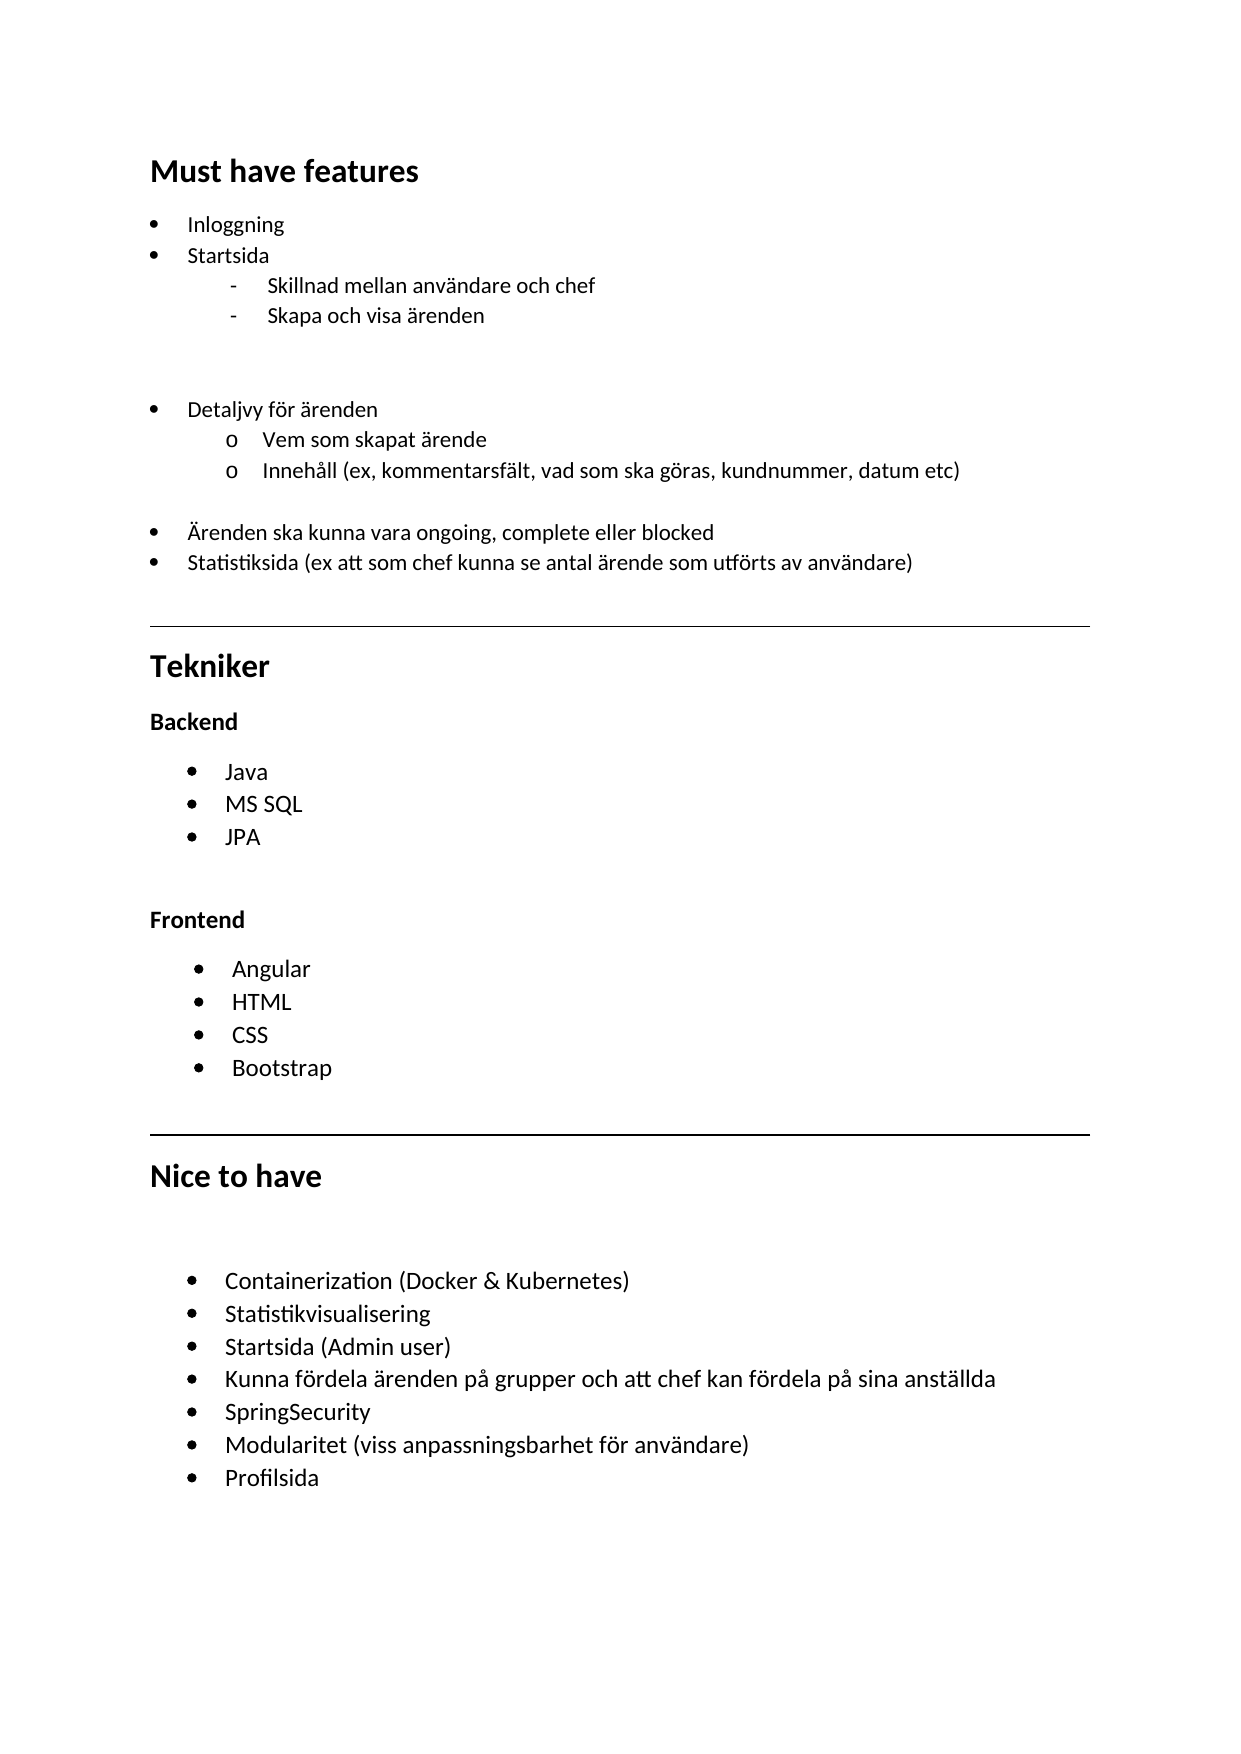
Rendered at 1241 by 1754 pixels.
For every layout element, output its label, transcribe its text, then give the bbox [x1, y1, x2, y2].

list Modularitet (viss anpassningsbarhet för användare) [187, 1429, 1090, 1460]
list Startsida (Admin user) [187, 1331, 1090, 1361]
list HTML [194, 986, 1090, 1017]
list Skillnad mellan användare och chef [230, 271, 1090, 299]
text Nice to have [150, 1154, 1090, 1195]
list Statistiksida (ex att som chef kunna se antal ärende som utförts av användare) [150, 548, 1090, 577]
list Profilsida [187, 1462, 1090, 1493]
list Vem som skapat ärende [225, 425, 1090, 454]
list MS SQL [187, 788, 1090, 819]
text Backend [150, 706, 1090, 737]
list Startsida [150, 241, 1090, 269]
list SpringSecurity [187, 1396, 1090, 1427]
text Must have features [150, 150, 1090, 191]
list Inloggning [150, 211, 1090, 239]
list Statistikvisualisering [187, 1298, 1090, 1328]
text Frontend [150, 904, 1090, 934]
list Innehåll (ex, kommentarsfält, vad som ska göras, kundnummer, datum etc) [225, 457, 1090, 486]
list Bootstrap [194, 1052, 1090, 1083]
list Detaljvy för ärenden [150, 395, 1090, 423]
list Java [187, 756, 1090, 786]
list Angular [194, 953, 1090, 984]
list Skapa och visa ärenden [230, 301, 1090, 329]
list Containerization (Docker & Kubernetes) [187, 1265, 1090, 1295]
list Ärenden ska kunna vara ongoing, complete eller blocked [150, 518, 1090, 546]
list Kunna fördela ärenden på grupper och att chef kan fördela på sina anställda [187, 1363, 1090, 1394]
list JPA [187, 821, 1090, 852]
list CSS [194, 1019, 1090, 1050]
text Tekniker [150, 645, 1090, 686]
